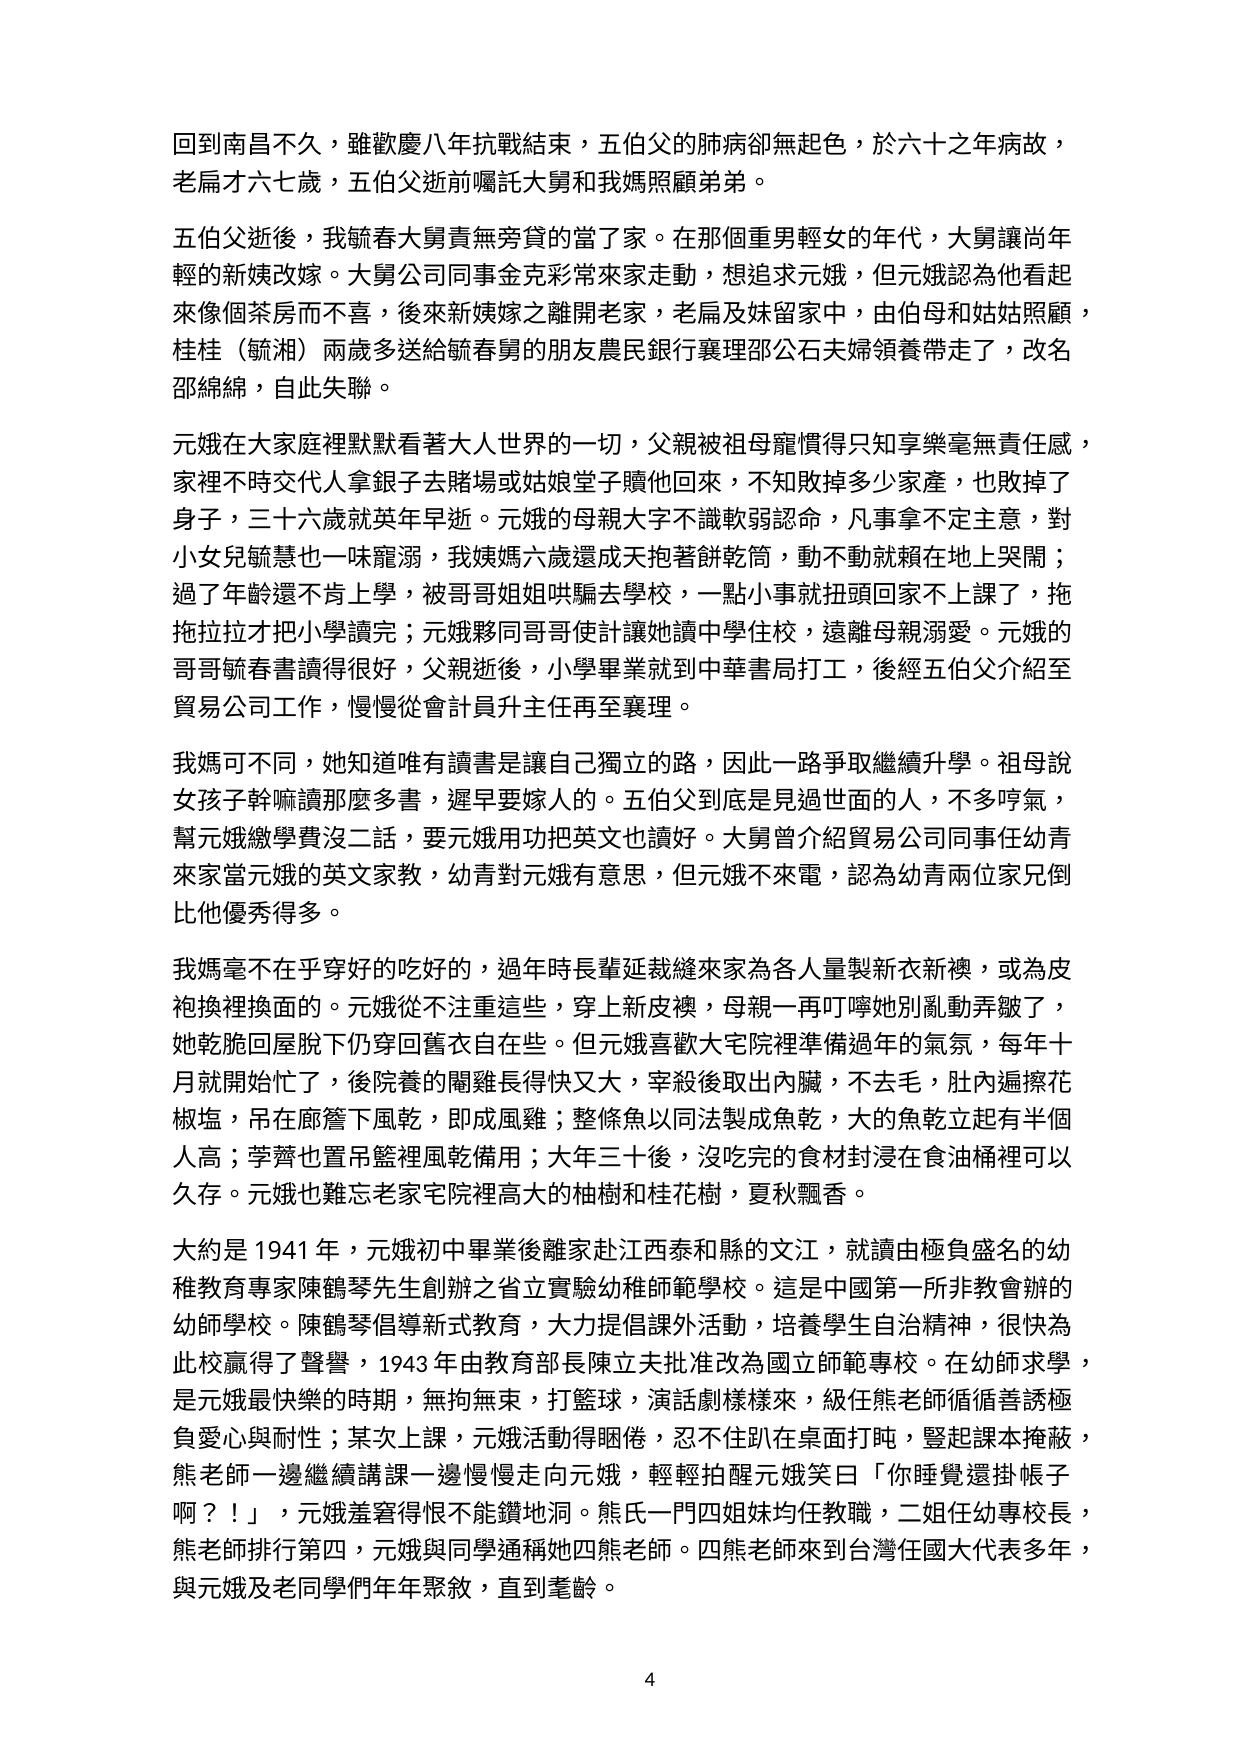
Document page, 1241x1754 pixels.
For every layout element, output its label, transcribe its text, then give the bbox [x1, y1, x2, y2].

text 元娥在大家庭裡默默看著大人世界的一切，父親被祖母寵慣得只知享樂毫無責任感，家裡不時交代人拿銀子去賭場或姑娘堂子贖他回來，不知敗掉多少家產，也敗掉了身子，三十六歲就英年早逝。元娥的母親大字不識軟弱認命，凡事拿不定主意，對小女兒毓慧也一味寵溺，我姨媽六歲還成天抱著餅乾筒，動不動就賴在地上哭閙；過了年齡還不肯上學，被哥哥姐姐哄騙去學校，一點小事就扭頭回家不上課了，拖拖拉拉才把小學讀完；元娥夥同哥哥使計讓她讀中學住校，遠離母親溺愛。元娥的哥哥毓春書讀得很好，父親逝後，小學畢業就到中華書局打工，後經五伯父介紹至貿易公司工作，慢慢從會計員升主任再至襄理。 [172, 424, 1073, 724]
text 我媽毫不在乎穿好的吃好的，過年時長輩延裁縫來家為各人量製新衣新襖，或為皮袍換裡換面的。元娥從不注重這些，穿上新皮襖，母親一再叮嚀她別亂動弄皺了，她乾脆回屋脫下仍穿回舊衣自在些。但元娥喜歡大宅院裡準備過年的氣氛，每年十月就開始忙了，後院養的閹雞長得快又大，宰殺後取出內臟，不去毛，肚內遍擦花椒塩，吊在廊簷下風乾，即成風雞；整條魚以同法製成魚乾，大的魚乾立起有半個人高；茡薺也置吊籃裡風乾備用；大年三十後，沒吃完的食材封浸在食油桶裡可以久存。元娥也難忘老家宅院裡高大的柚樹和桂花樹，夏秋飄香。 [172, 949, 1073, 1211]
text 我媽可不同，她知道唯有讀書是讓自己獨立的路，因此一路爭取繼續升學。祖母說女孩子幹嘛讀那麼多書，遲早要嫁人的。五伯父到底是見過世面的人，不多哼氣，幫元娥繳學費沒二話，要元娥用功把英文也讀好。大舅曾介紹貿易公司同事任幼青來家當元娥的英文家教，幼青對元娥有意思，但元娥不來電，認為幼青兩位家兄倒比他優秀得多。 [172, 743, 1073, 930]
text 大約是1941年，元娥初中畢業後離家赴江西泰和縣的文江，就讀由極負盛名的幼稚教育專家陳鶴琴先生創辦之省立實驗幼稚師範學校。這是中國第一所非教會辦的幼師學校。陳鶴琴倡導新式教育，大力提倡課外活動，培養學生自治精神，很快為此校贏得了聲譽，1943年由教育部長陳立夫批准改為國立師範專校。在幼師求學，是元娥最快樂的時期，無拘無束，打籃球，演話劇樣樣來，級任熊老師循循善誘極負愛心與耐性；某次上課，元娥活動得睏倦，忍不住趴在桌面打盹，豎起課本掩蔽，熊老師一邊繼續講課一邊慢慢走向元娥，輕輕拍醒元娥笑曰「你睡覺還掛帳子啊？！」，元娥羞窘得恨不能鑽地洞。熊氏一門四姐妹均任教職，二姐任幼專校長，熊老師排行第四，元娥與同學通稱她四熊老師。四熊老師來到台灣任國大代表多年，與元娥及老同學們年年聚敘，直到耄齡。 [172, 1230, 1073, 1605]
text 回到南昌不久，雖歡慶八年抗戰結束，五伯父的肺病卻無起色，於六十之年病故，老扁才六七歲，五伯父逝前囑託大舅和我媽照顧弟弟。 [172, 124, 1073, 199]
text 五伯父逝後，我毓春大舅責無旁貸的當了家。在那個重男輕女的年代，大舅讓尚年輕的新姨改嫁。大舅公司同事金克彩常來家走動，想追求元娥，但元娥認為他看起來像個茶房而不喜，後來新姨嫁之離開老家，老扁及妹留家中，由伯母和姑姑照顧，桂桂（毓湘）兩歲多送給毓春舅的朋友農民銀行襄理邵公石夫婦領養帶走了，改名邵綿綿，自此失聯。 [172, 218, 1073, 405]
